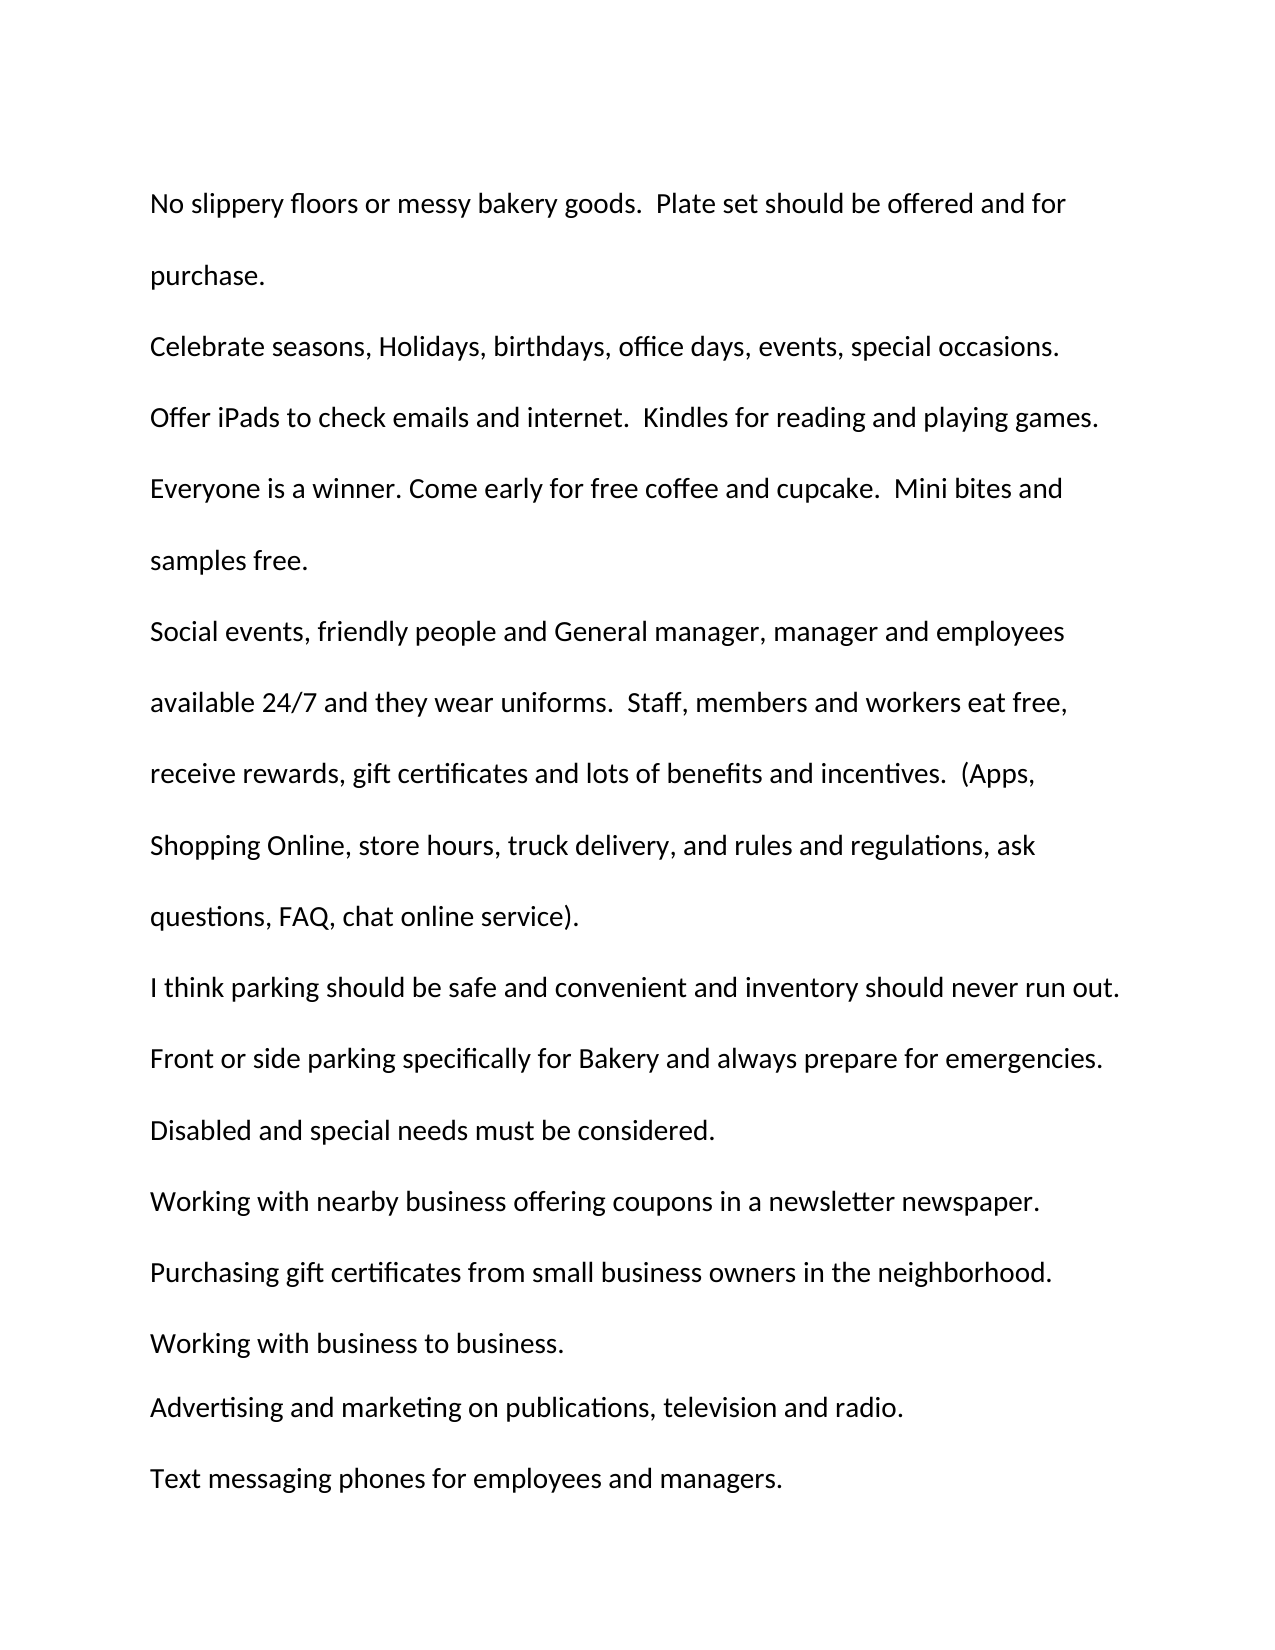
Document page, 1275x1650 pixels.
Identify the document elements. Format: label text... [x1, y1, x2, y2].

text No slippery floors or messy bakery goods. Plate set should be offered and for [150, 186, 1125, 221]
text questions, FAQ, chat online service). [150, 898, 1125, 934]
text receive rewards, gift certificates and lots of benefits and incentives. (Apps, [150, 756, 1125, 791]
text Social events, friendly people and General manager, manager and employees [150, 613, 1125, 649]
text Celebrate seasons, Holidays, birthdays, office days, events, special occasions. [150, 328, 1125, 364]
text available 24/7 and they wear uniforms. Staff, members and workers eat free, [150, 684, 1125, 720]
text Advertising and marketing on publications, television and radio. [150, 1389, 1125, 1425]
text Front or side parking specifically for Bakery and always prepare for emergencies. [150, 1041, 1125, 1076]
text I think parking should be safe and convenient and inventory should never run out. [150, 969, 1125, 1005]
text Text messaging phones for employees and managers. [150, 1461, 1125, 1496]
text Offer iPads to check emails and internet. Kindles for reading and playing games. [150, 399, 1125, 435]
text Purchasing gift certificates from small business owners in the neighborhood. [150, 1254, 1125, 1290]
text samples free. [150, 542, 1125, 577]
text Everyone is a winner. Come early for free coffee and cupcake. Mini bites and [150, 471, 1125, 506]
text Shopping Online, store hours, truck delivery, and rules and regulations, ask [150, 827, 1125, 862]
text purchase. [150, 257, 1125, 292]
text Disabled and special needs must be considered. [150, 1112, 1125, 1147]
text Working with nearby business offering coupons in a newsletter newspaper. [150, 1183, 1125, 1219]
text Working with business to business. [150, 1326, 1125, 1361]
